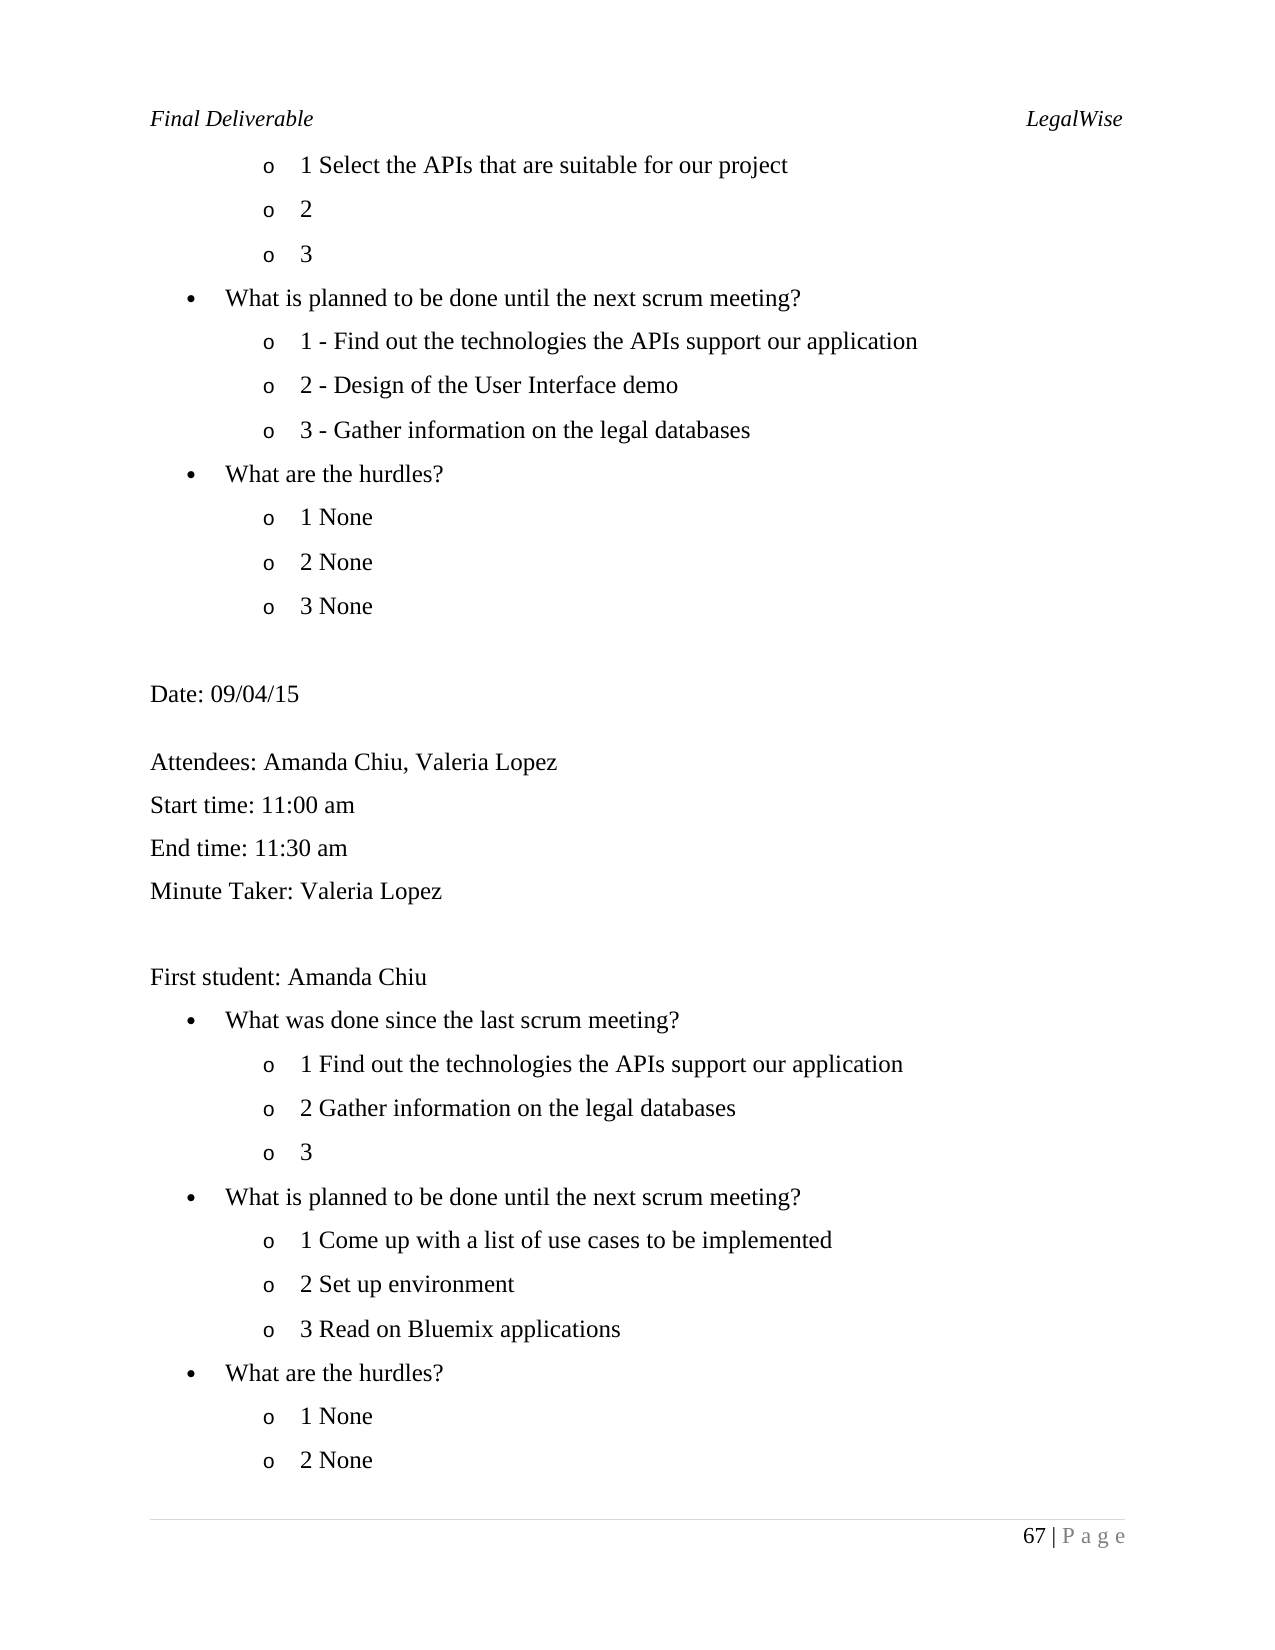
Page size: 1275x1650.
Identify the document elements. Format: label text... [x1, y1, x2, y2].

list What was done since the last scrum meeting? [187, 1006, 1125, 1034]
list 3 None [262, 591, 1125, 621]
list 2 None [262, 1446, 1125, 1475]
list 1 Select the APIs that are suitable for our project [262, 150, 1125, 179]
list 2 - Design of the User Interface demo [262, 371, 1125, 400]
list 2 [262, 194, 1125, 224]
list 1 Find out the technologies the APIs support our application [262, 1049, 1125, 1078]
text End time: 11:30 am [150, 833, 1125, 862]
list 3 [262, 239, 1125, 268]
text Start time: 11:00 am [150, 790, 1125, 819]
list What is planned to be done until the next scrum meeting? [187, 1182, 1125, 1211]
text Date: 09/04/15 [150, 636, 1125, 707]
list 2 Set up environment [262, 1269, 1125, 1299]
list What are the hurdles? [187, 1358, 1125, 1387]
list What is planned to be done until the next scrum meeting? [187, 283, 1125, 312]
list 3 - Gather information on the legal databases [262, 415, 1125, 444]
list 3 Read on Bluemix applications [262, 1314, 1125, 1343]
list 1 None [262, 502, 1125, 532]
list 1 Come up with a list of use cases to be implemented [262, 1225, 1125, 1254]
list What are the hurdles? [187, 459, 1125, 488]
list 2 Gather information on the legal databases [262, 1093, 1125, 1123]
text First student: Amanda Chiu [150, 962, 1125, 991]
text Attendees: Amanda Chiu, Valeria Lopez [150, 747, 1125, 776]
text Minute Taker: Valeria Lopez [150, 876, 1125, 905]
list 1 - Find out the technologies the APIs support our application [262, 326, 1125, 356]
list 3 [262, 1137, 1125, 1167]
list 2 None [262, 547, 1125, 576]
list 1 None [262, 1401, 1125, 1431]
